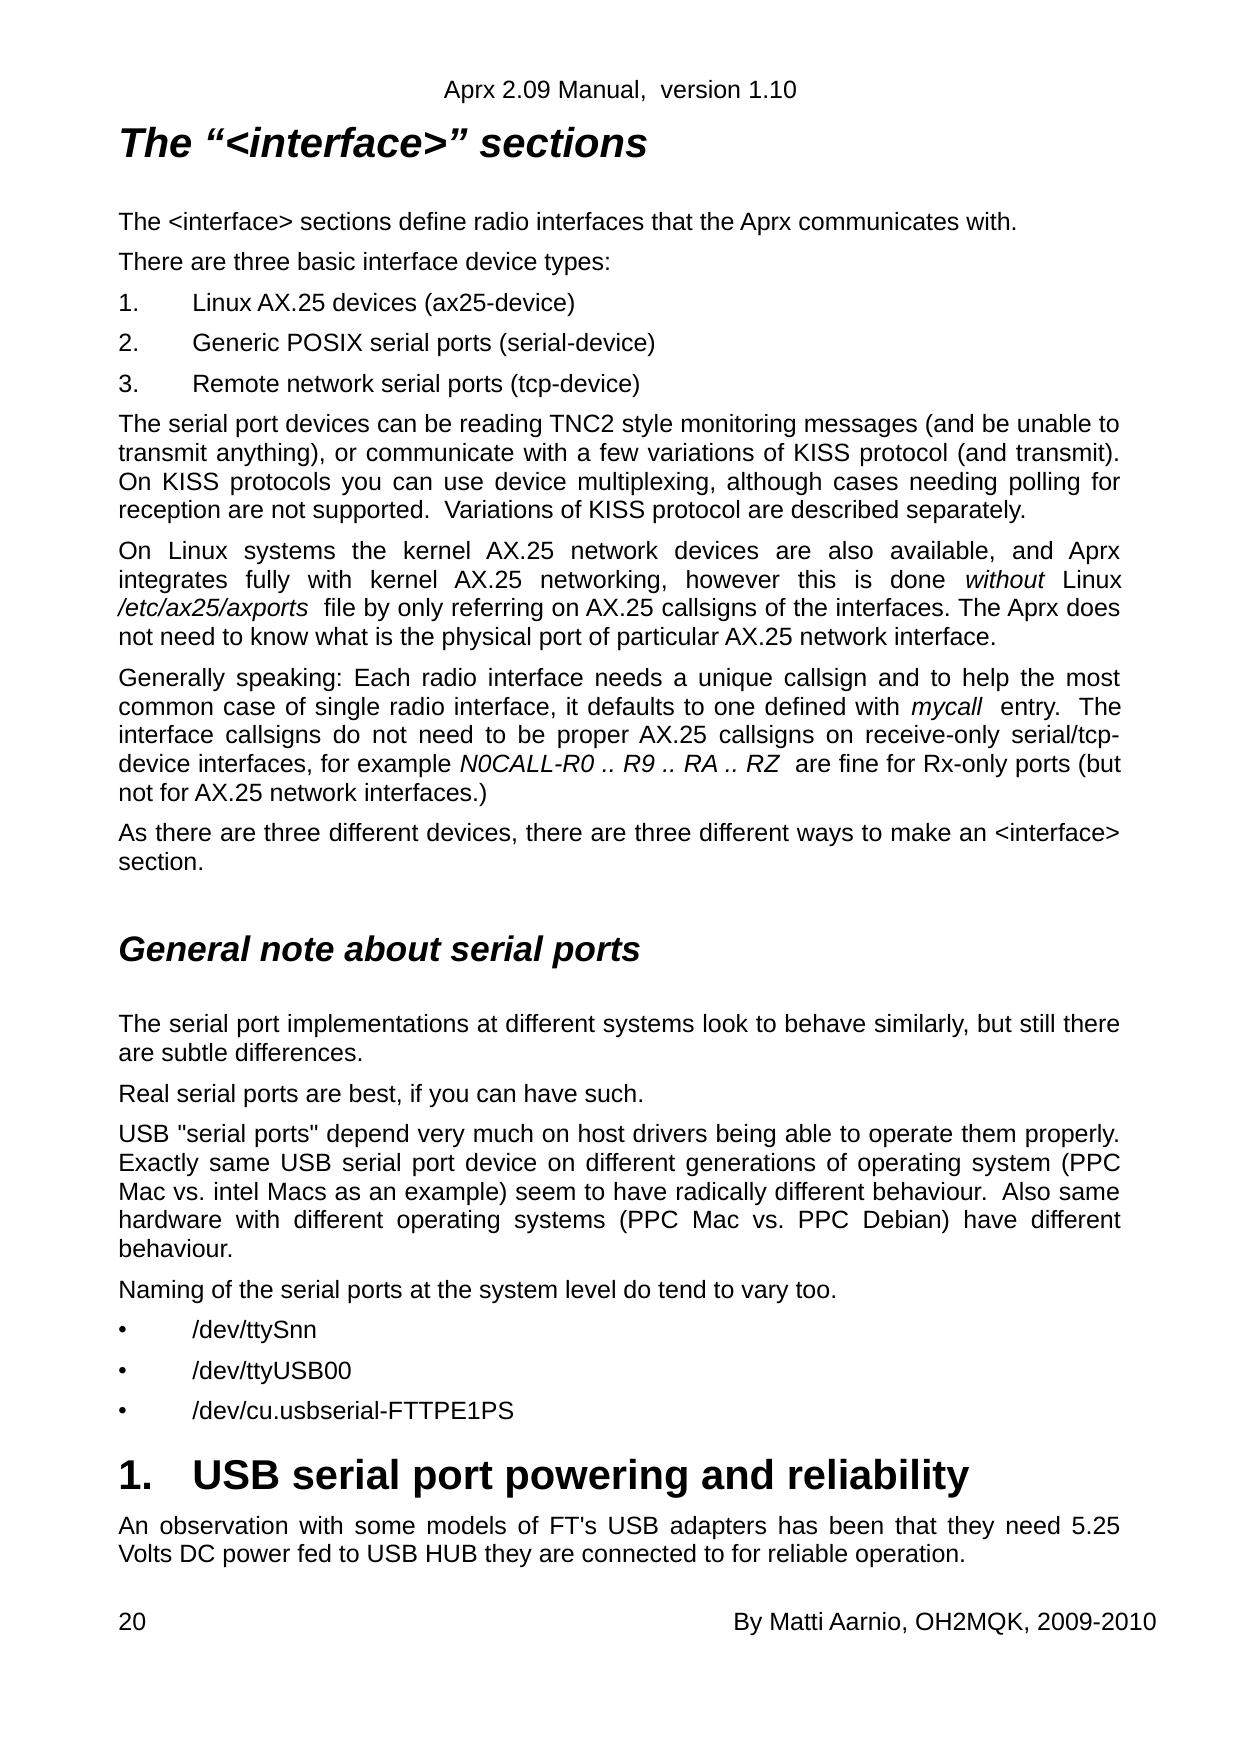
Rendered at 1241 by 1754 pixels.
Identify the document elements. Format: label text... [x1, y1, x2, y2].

list /dev/cu.usbserial-FTTPE1PS [118, 1396, 1122, 1425]
text There are three basic interface device types: [118, 247, 1122, 276]
text Naming of the serial ports at the system level do tend to vary too. [118, 1274, 1122, 1303]
text The serial port implementations at different systems look to behave similarly, but still there are subtle differences. [118, 1009, 1122, 1067]
text On Linux systems the kernel AX.25 network devices are also available, and Aprx integrates fully with kernel AX.25 networking, however this is done without Linux /etc/ax25/axports file by only referring on AX.25 callsigns of the interfaces. The Aprx does not need to know what is the physical port of particular AX.25 network interface. [118, 536, 1122, 651]
text An observation with some models of FT's USB adapters has been that they need 5.25 Volts DC power fed to USB HUB they are connected to for reliable operation. [118, 1511, 1122, 1568]
subtitle USB serial port powering and reliability [118, 1450, 1122, 1498]
list /dev/ttyUSB00 [118, 1356, 1122, 1384]
list Generic POSIX serial ports (serial-device) [118, 328, 1122, 357]
text USB "serial ports" depend very much on host drivers being able to operate them properly. Exactly same USB serial port device on different generations of operating system (PPC Mac vs. intel Macs as an example) seem to have radically different behaviour. Also same hardware with different operating systems (PPC Mac vs. PPC Debian) have different behaviour. [118, 1119, 1122, 1263]
subtitle The “<interface>” sections [118, 118, 1122, 166]
text As there are three different devices, there are three different ways to make an <interface> section. [118, 818, 1122, 876]
list Linux AX.25 devices (ax25-device) [118, 288, 1122, 316]
text The serial port devices can be reading TNC2 style monitoring messages (and be unable to transmit anything), or communicate with a few variations of KISS protocol (and transmit). On KISS protocols you can use device multiplexing, although cases needing polling for reception are not supported. Variations of KISS protocol are described separately. [118, 409, 1122, 524]
subtitle General note about serial ports [118, 928, 1122, 969]
list /dev/ttySnn [118, 1315, 1122, 1344]
list Remote network serial ports (tcp-device) [118, 369, 1122, 397]
text The <interface> sections define radio interfaces that the Aprx communicates with. [118, 207, 1122, 235]
text Real serial ports are best, if you can have such. [118, 1078, 1122, 1107]
text Generally speaking: Each radio interface needs a unique callsign and to help the most common case of single radio interface, it defaults to one defined with mycall entry. The interface callsigns do not need to be proper AX.25 callsigns on receive-only serial/tcp-device interfaces, for example N0CALL-R0 .. R9 .. RA .. RZ are fine for Rx-only ports (but not for AX.25 network interfaces.) [118, 663, 1122, 806]
